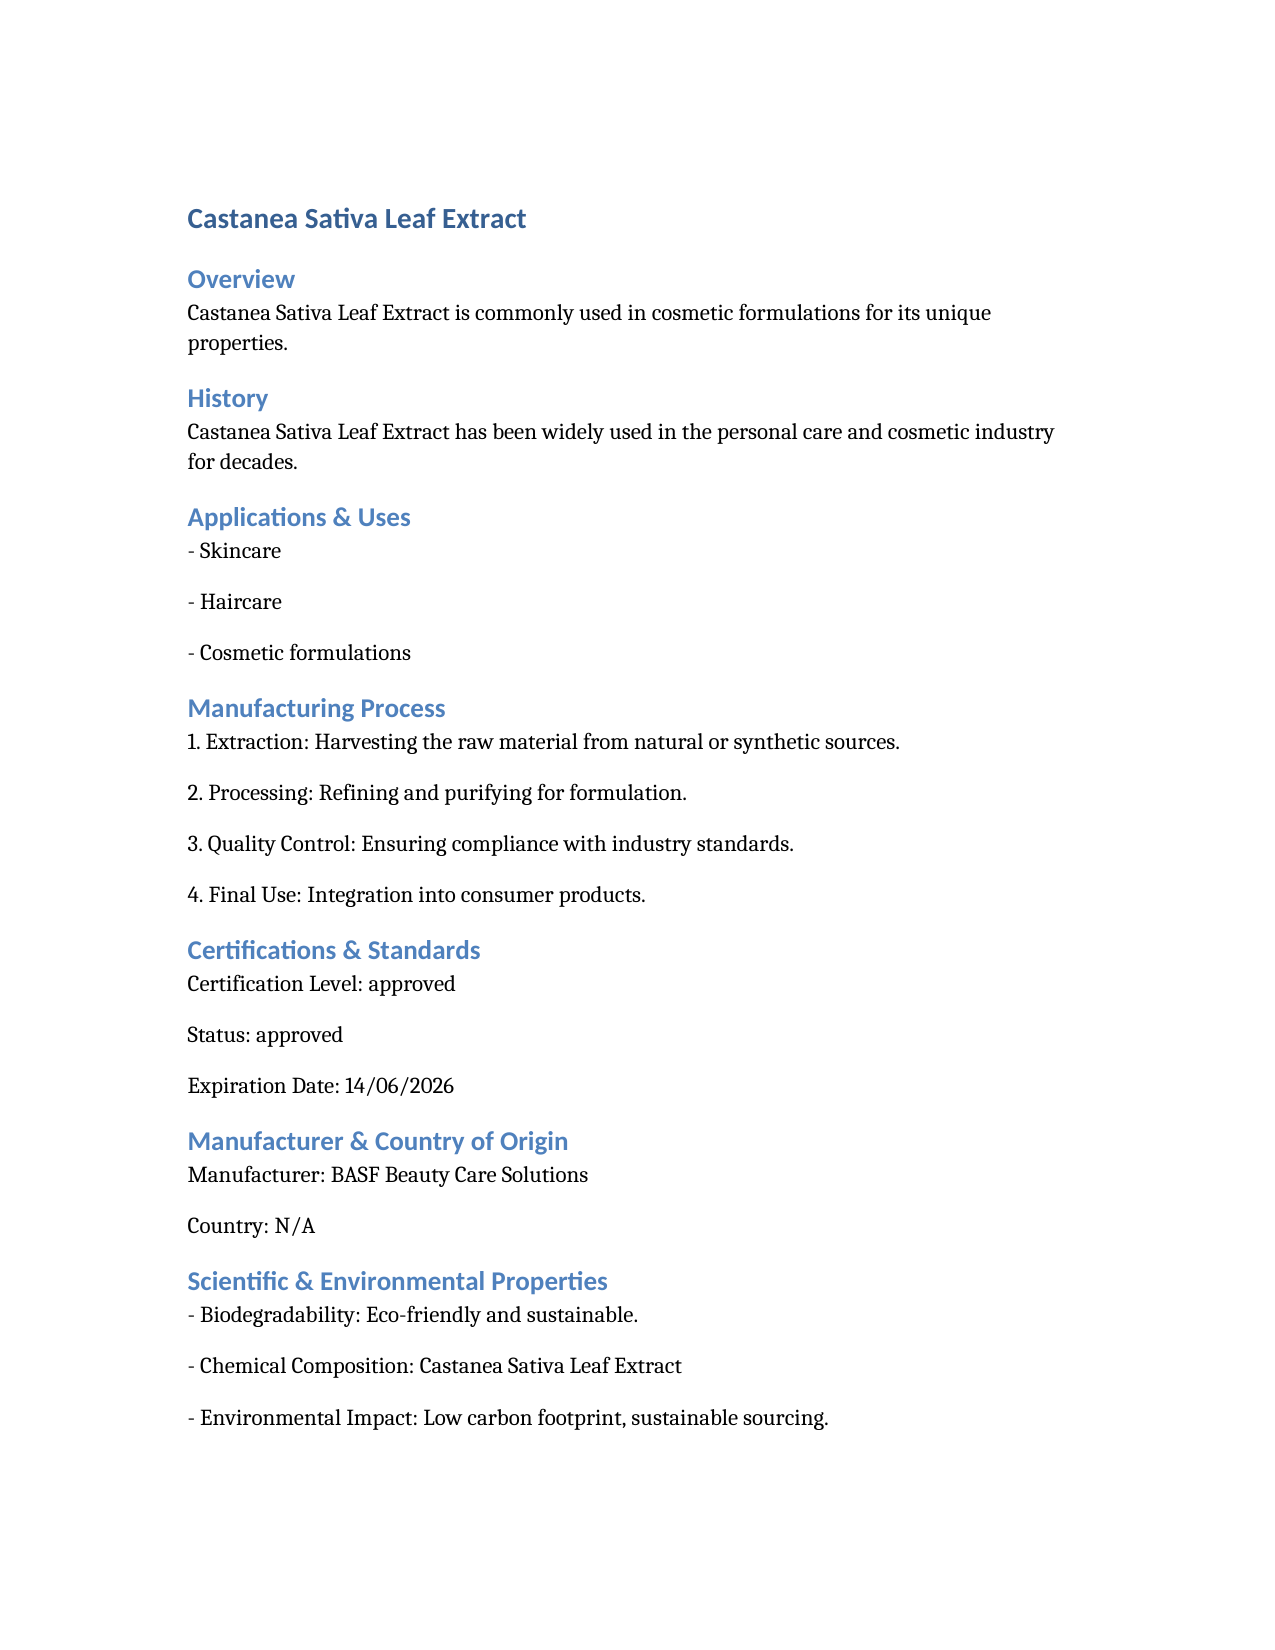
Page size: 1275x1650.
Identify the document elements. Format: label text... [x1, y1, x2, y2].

subtitle Applications & Uses [187, 500, 1087, 533]
text Expiration Date: 14/06/2026 [187, 1073, 1087, 1099]
subtitle Overview [187, 262, 1087, 295]
text 4. Final Use: Integration into consumer products. [187, 882, 1087, 908]
subtitle History [187, 381, 1087, 414]
text Country: N/A [187, 1213, 1087, 1239]
text Castanea Sativa Leaf Extract has been widely used in the personal care and cosmetic industry for decades. [187, 419, 1087, 475]
text Castanea Sativa Leaf Extract is commonly used in cosmetic formulations for its unique properties. [187, 300, 1087, 356]
subtitle Manufacturer & Country of Origin [187, 1124, 1087, 1157]
text - Haircare [187, 589, 1087, 615]
subtitle Scientific & Environmental Properties [187, 1264, 1087, 1297]
text - Biodegradability: Eco-friendly and sustainable. [187, 1302, 1087, 1328]
text - Environmental Impact: Low carbon footprint, sustainable sourcing. [187, 1404, 1087, 1431]
text 3. Quality Control: Ensuring compliance with industry standards. [187, 831, 1087, 857]
text - Skincare [187, 538, 1087, 564]
subtitle Certifications & Standards [187, 933, 1087, 966]
text 2. Processing: Refining and purifying for formulation. [187, 780, 1087, 806]
text Status: approved [187, 1022, 1087, 1048]
text Certification Level: approved [187, 971, 1087, 997]
text Manufacturer: BASF Beauty Care Solutions [187, 1162, 1087, 1188]
text - Cosmetic formulations [187, 640, 1087, 666]
subtitle Castanea Sativa Leaf Extract [187, 200, 1087, 236]
text 1. Extraction: Harvesting the raw material from natural or synthetic sources. [187, 729, 1087, 755]
text - Chemical Composition: Castanea Sativa Leaf Extract [187, 1353, 1087, 1379]
subtitle Manufacturing Process [187, 691, 1087, 724]
